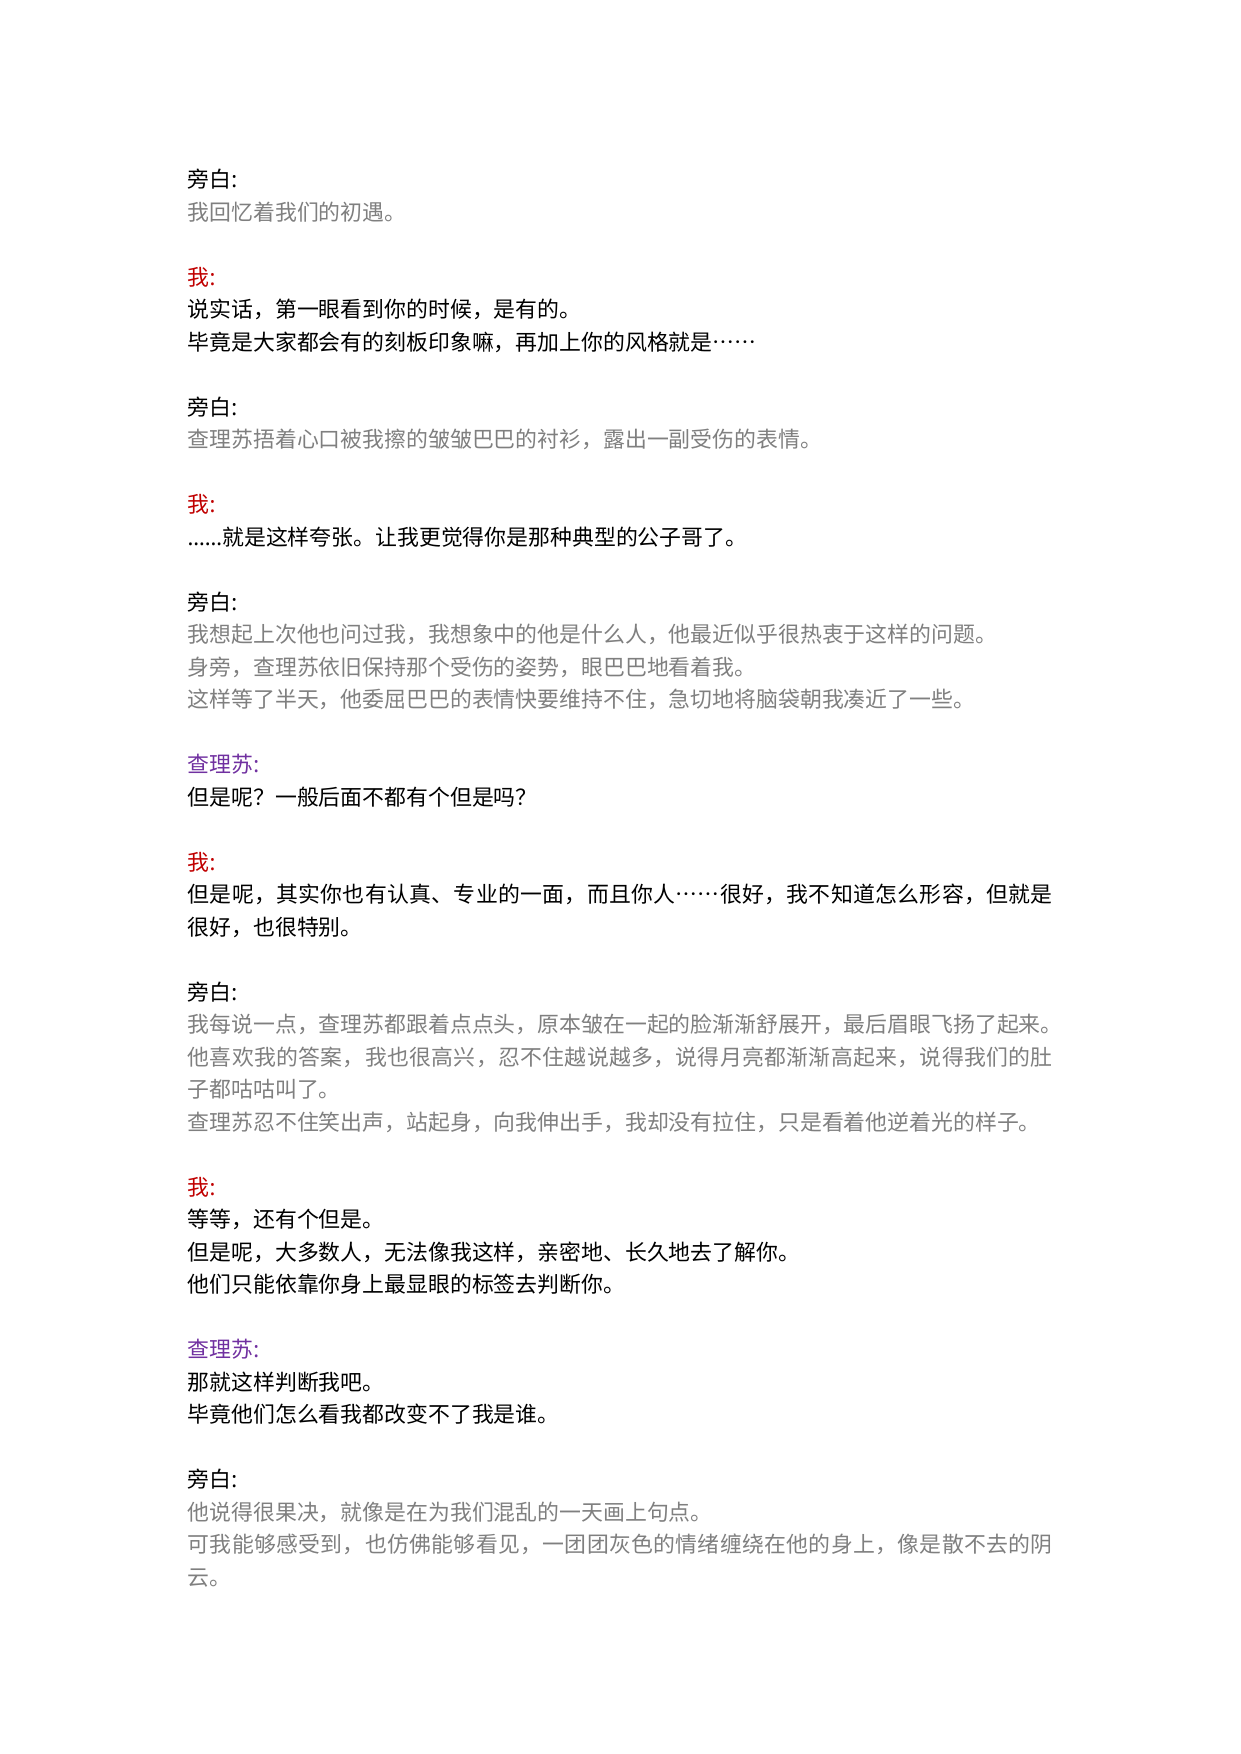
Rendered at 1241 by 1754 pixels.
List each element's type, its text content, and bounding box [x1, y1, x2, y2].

text 说实话，第一眼看到你的时候，是有的。 [187, 292, 1053, 324]
text 我想起上次他也问过我，我想象中的他是什么人，他最近似乎很热衷于这样的问题。 [187, 617, 1053, 649]
text 毕竟是大家都会有的刻板印象嘛，再加上你的风格就是…… [187, 324, 1053, 357]
text 我: [187, 1169, 1053, 1202]
text 查理苏忍不住笑出声，站起身，向我伸出手，我却没有拉住，只是看着他逆着光的样子。 [187, 1104, 1053, 1137]
text 我: [187, 487, 1053, 519]
text 我回忆着我们的初遇。 [187, 194, 1053, 227]
text 旁白: [187, 974, 1053, 1007]
text 查理苏: [187, 1332, 1053, 1364]
text 旁白: [187, 162, 1053, 194]
text 查理苏捂着心口被我擦的皱皱巴巴的衬衫，露出一副受伤的表情。 [187, 422, 1053, 454]
text 旁白: [187, 1462, 1053, 1494]
text 他们只能依靠你身上最显眼的标签去判断你。 [187, 1267, 1053, 1299]
text 身旁，查理苏依旧保持那个受伤的姿势，眼巴巴地看着我。 [187, 649, 1053, 682]
text 我: [187, 259, 1053, 292]
text ……就是这样夸张。让我更觉得你是那种典型的公子哥了。 [187, 519, 1053, 552]
text 但是呢，其实你也有认真、专业的一面，而且你人……很好，我不知道怎么形容，但就是很好，也很特别。 [187, 877, 1053, 942]
text 但是呢？一般后面不都有个但是吗？ [187, 779, 1053, 812]
text 那就这样判断我吧。 [187, 1364, 1053, 1397]
text 旁白: [187, 389, 1053, 422]
text 他喜欢我的答案，我也很高兴，忍不住越说越多，说得月亮都渐渐高起来，说得我们的肚子都咕咕叫了。 [187, 1039, 1053, 1104]
text 我每说一点，查理苏都跟着点点头，原本皱在一起的脸渐渐舒展开，最后眉眼飞扬了起来。 [187, 1007, 1053, 1039]
text 等等，还有个但是。 [187, 1202, 1053, 1234]
text 但是呢，大多数人，无法像我这样，亲密地、长久地去了解你。 [187, 1234, 1053, 1267]
text 他说得很果决，就像是在为我们混乱的一天画上句点。 [187, 1494, 1053, 1527]
text 可我能够感受到，也仿佛能够看见，一团团灰色的情绪缠绕在他的身上，像是散不去的阴云。 [187, 1527, 1053, 1592]
text 这样等了半天，他委屈巴巴的表情快要维持不住，急切地将脑袋朝我凑近了一些。 [187, 682, 1053, 714]
text 查理苏: [187, 747, 1053, 779]
text 我: [187, 844, 1053, 877]
text 毕竟他们怎么看我都改变不了我是谁。 [187, 1397, 1053, 1429]
text 旁白: [187, 584, 1053, 617]
